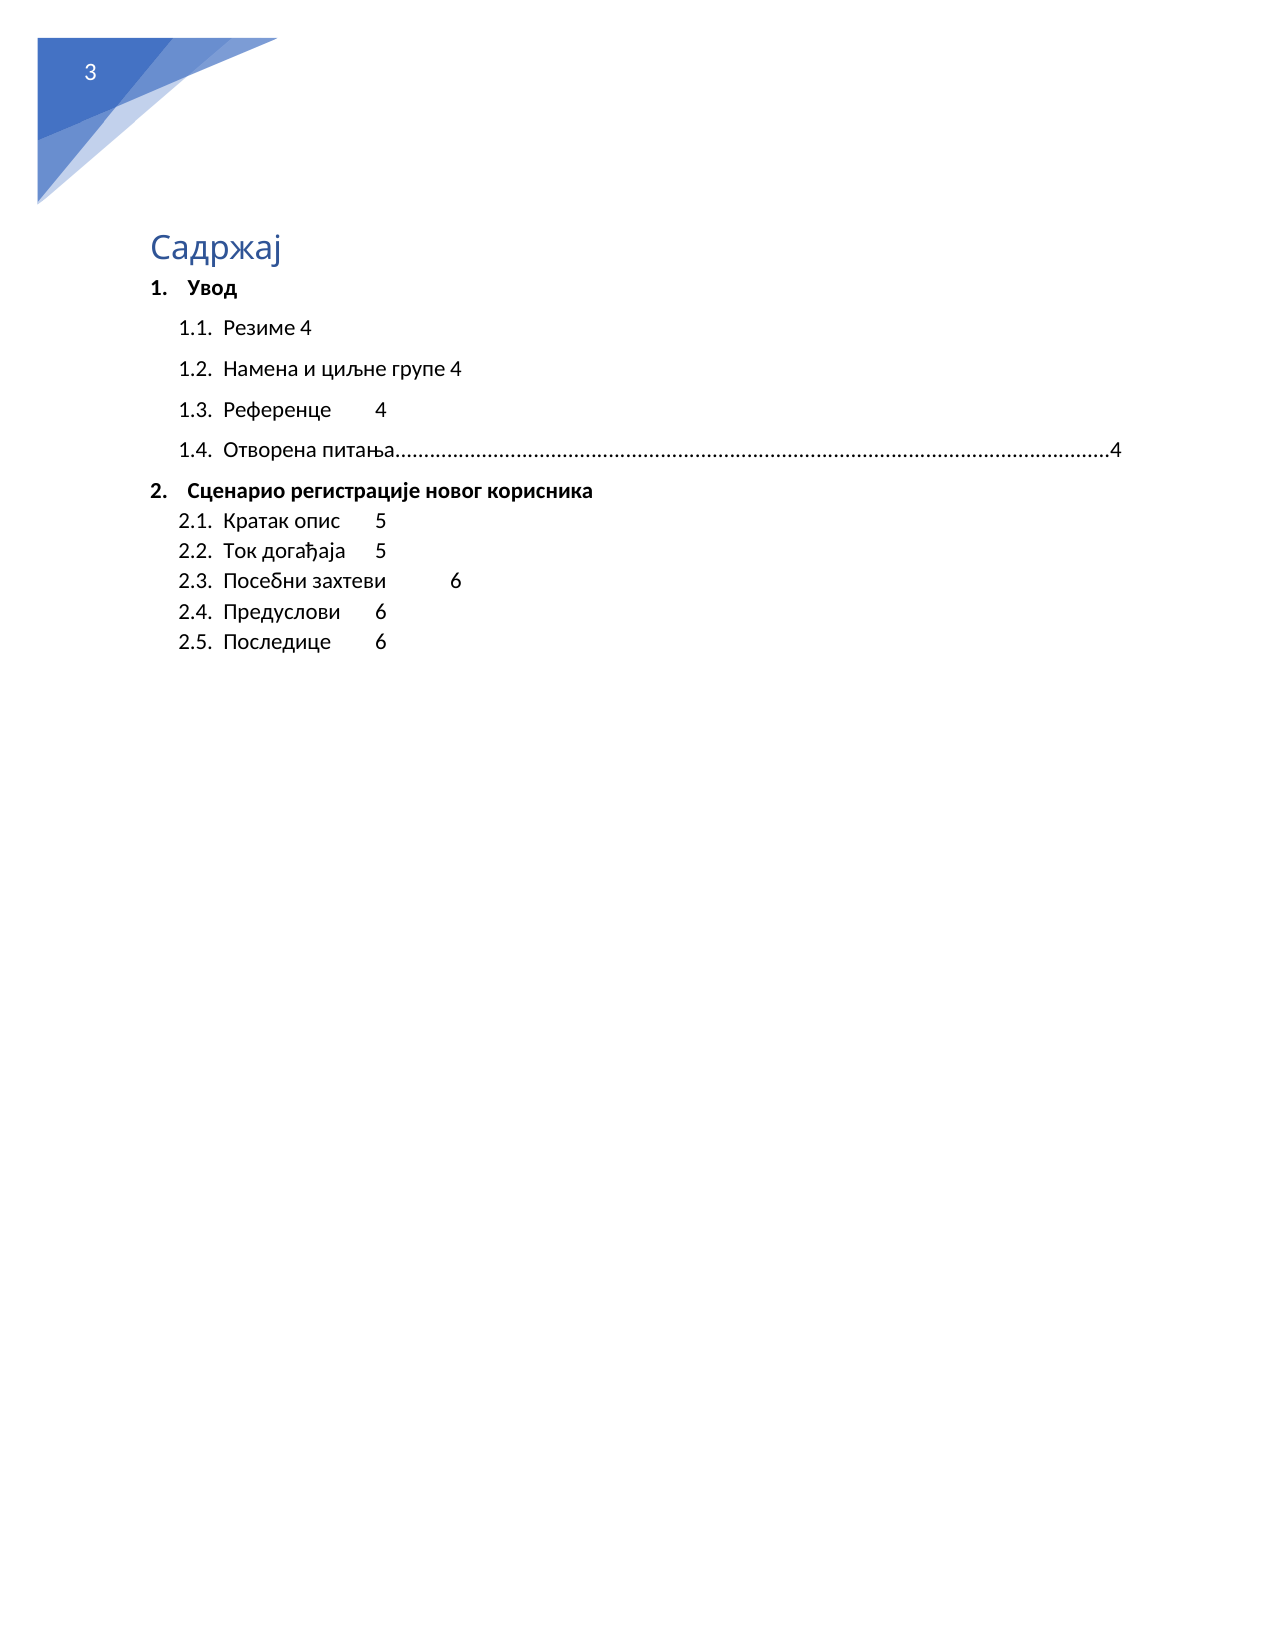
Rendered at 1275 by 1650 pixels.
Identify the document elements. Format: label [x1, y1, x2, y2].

picture [37, 37, 279, 206]
